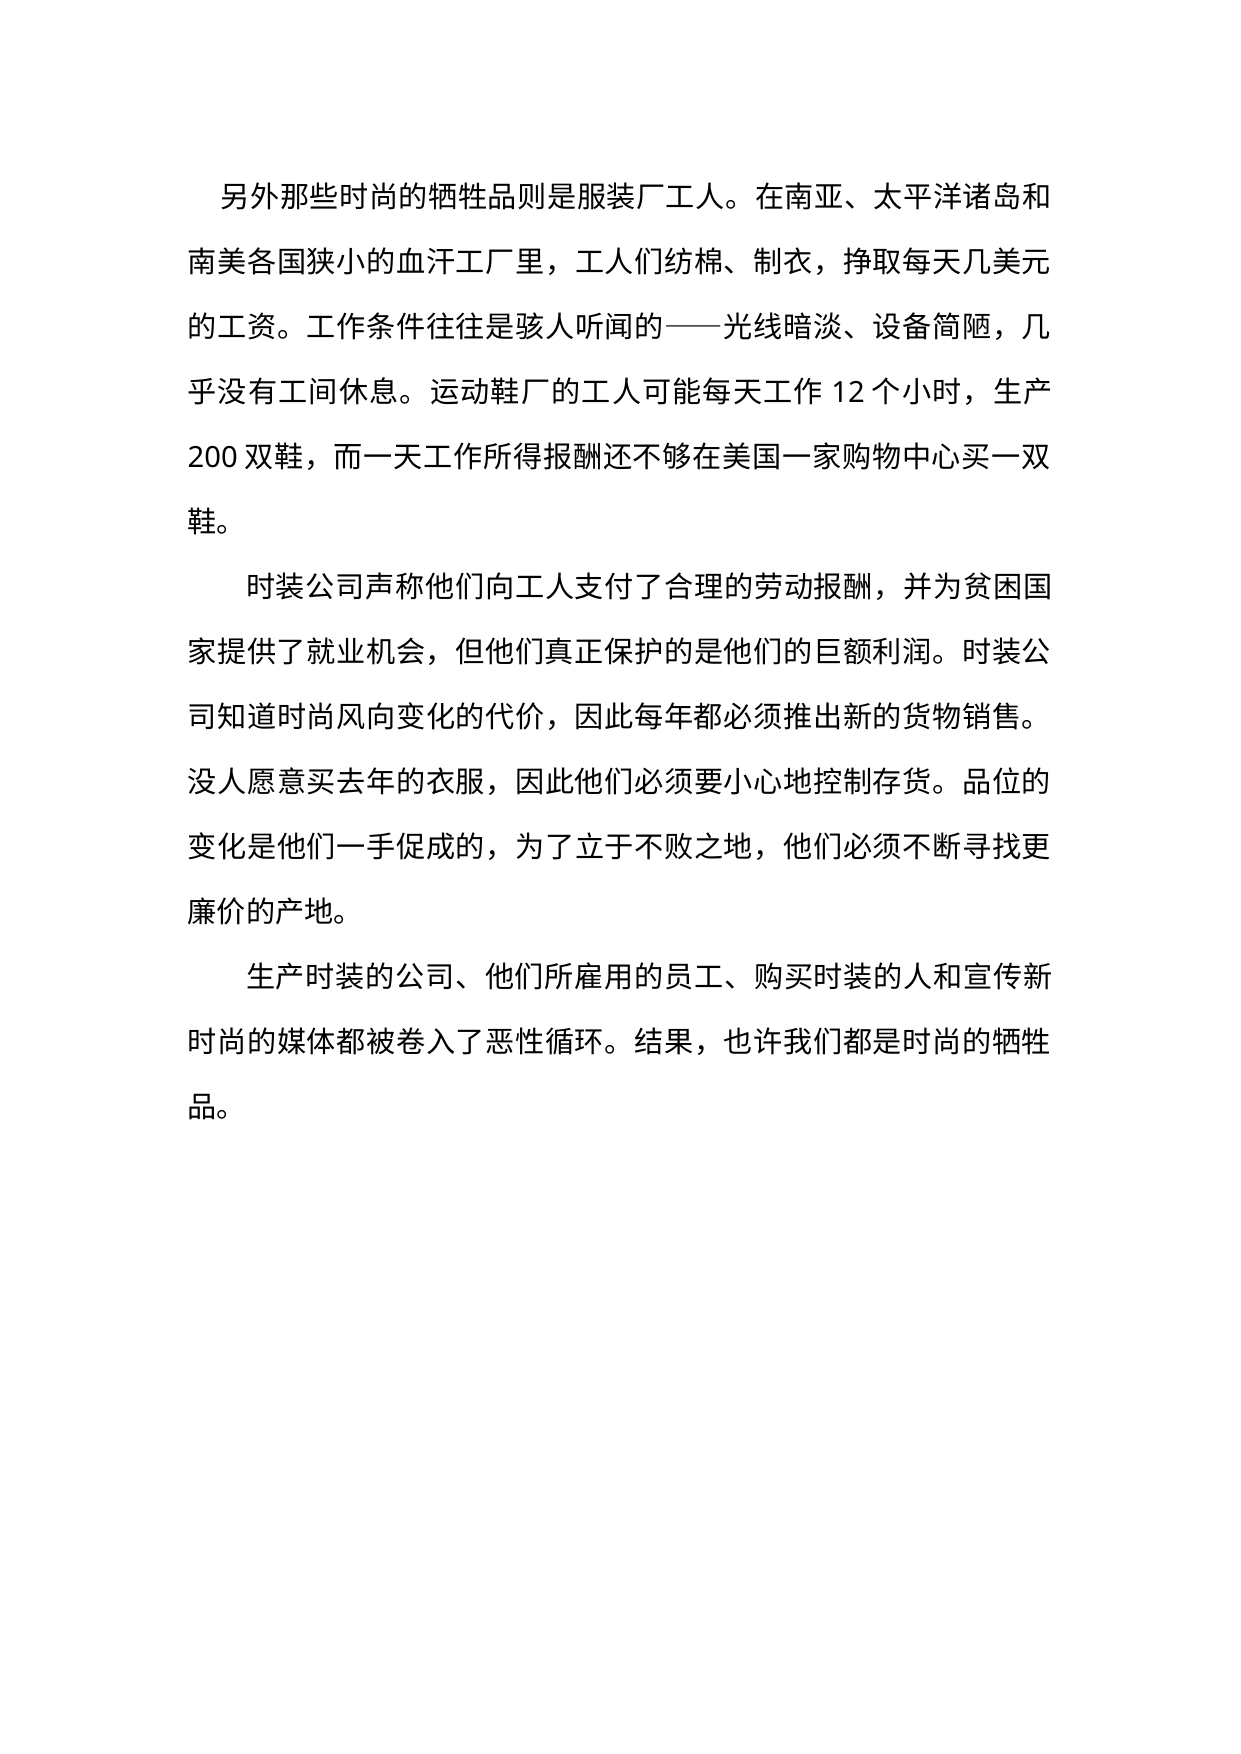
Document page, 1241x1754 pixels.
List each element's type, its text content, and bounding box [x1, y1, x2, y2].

text 另外那些时尚的牺牲品则是服装厂工人。在南亚、太平洋诸岛和南美各国狭小的血汗工厂里，工人们纺棉、制衣，挣取每天几美元的工资。工作条件往往是骇人听闻的——光线暗淡、设备简陋，几乎没有工间休息。运动鞋厂的工人可能每天工作12个小时，生产200双鞋，而一天工作所得报酬还不够在美国一家购物中心买一双鞋。 [187, 162, 1053, 552]
text 生产时装的公司、他们所雇用的员工、购买时装的人和宣传新时尚的媒体都被卷入了恶性循环。结果，也许我们都是时尚的牺牲品。 [187, 942, 1053, 1137]
text 时装公司声称他们向工人支付了合理的劳动报酬，并为贫困国家提供了就业机会，但他们真正保护的是他们的巨额利润。时装公司知道时尚风向变化的代价，因此每年都必须推出新的货物销售。没人愿意买去年的衣服，因此他们必须要小心地控制存货。品位的变化是他们一手促成的，为了立于不败之地，他们必须不断寻找更廉价的产地。 [187, 552, 1053, 942]
